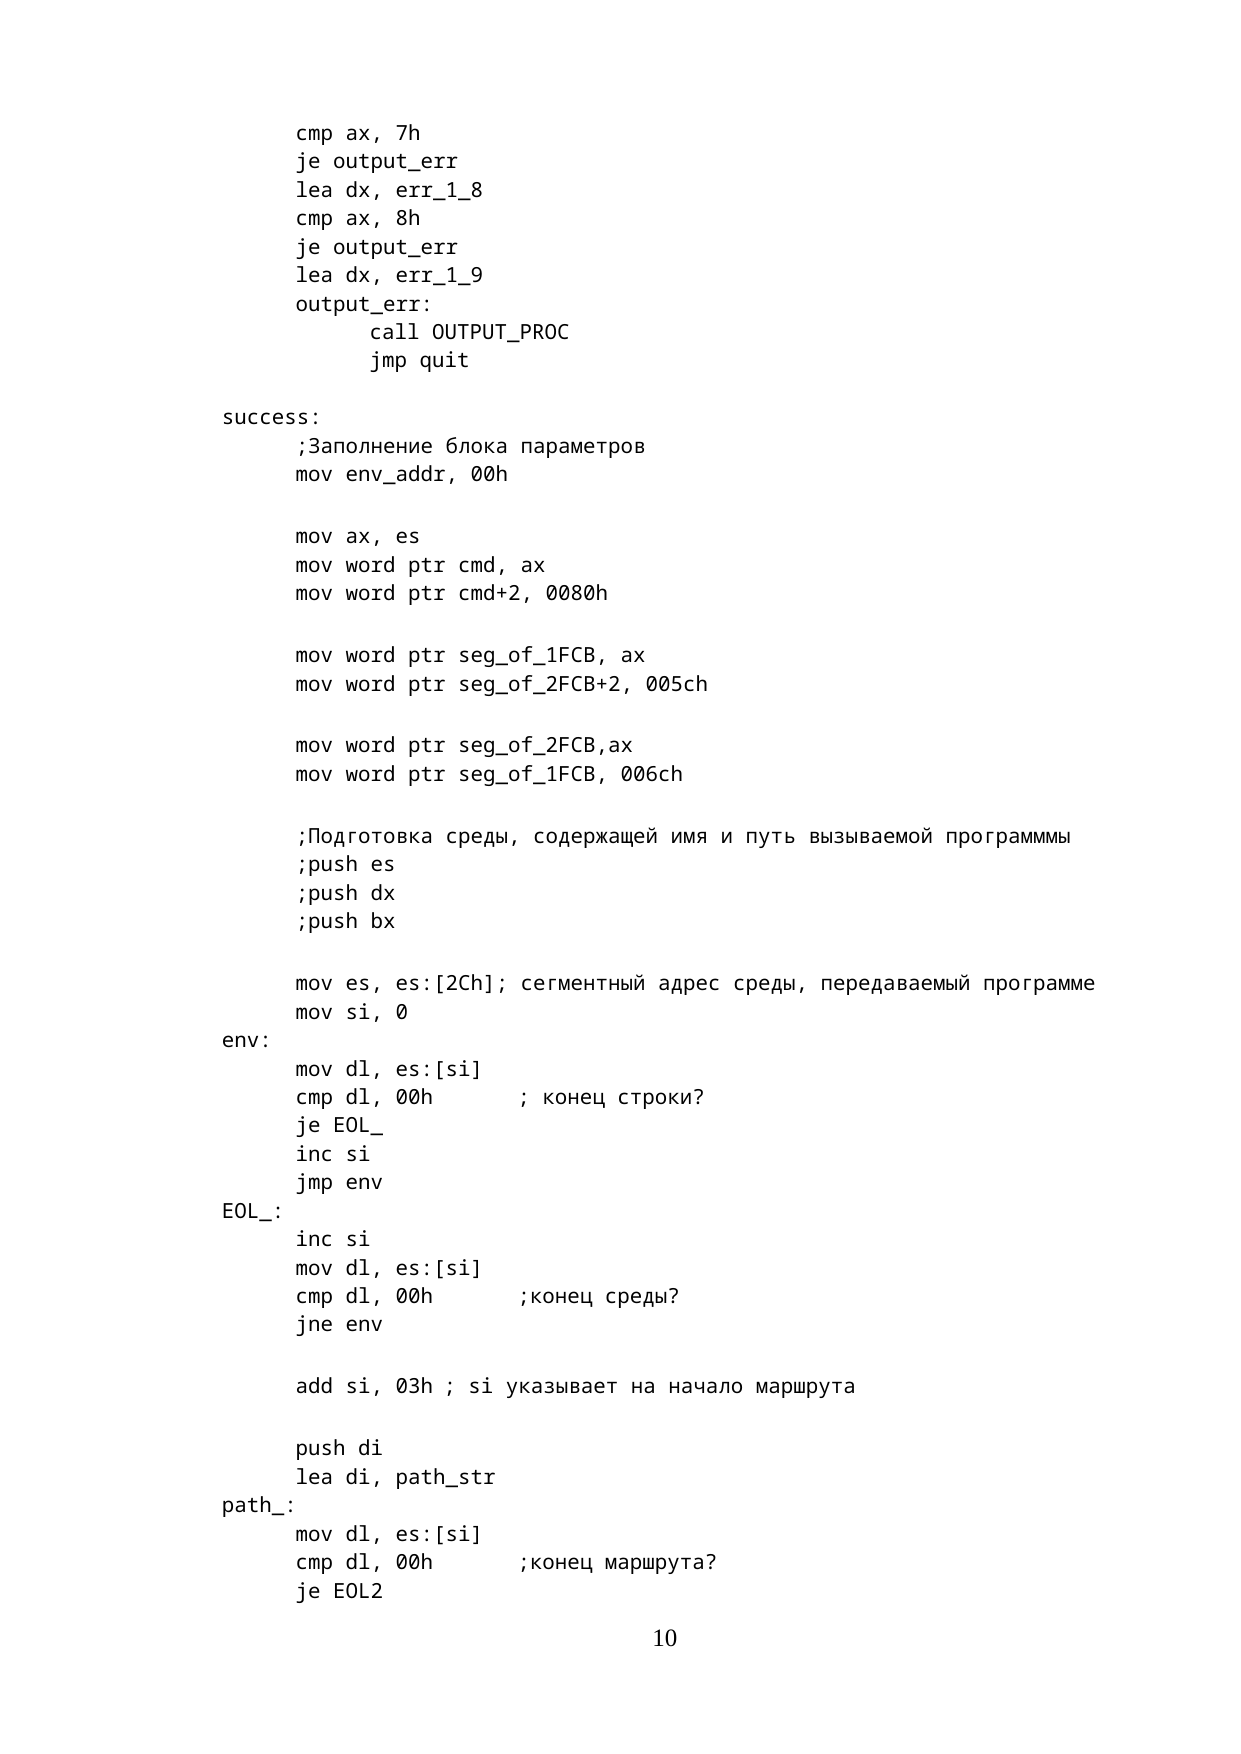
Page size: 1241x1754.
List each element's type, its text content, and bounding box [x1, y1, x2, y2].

text cmp ax, 7h [148, 118, 1181, 147]
text jmp quit [148, 346, 1181, 374]
text env: [148, 1025, 1181, 1054]
text mov dl, es:[si] [148, 1253, 1181, 1281]
text mov word ptr seg_of_2FCB+2, 005ch [148, 669, 1181, 697]
text je output_err [148, 147, 1181, 175]
text cmp dl, 00h ;конец среды? [148, 1281, 1181, 1309]
text path_: [148, 1490, 1181, 1519]
text mov word ptr cmd, ax [148, 550, 1181, 578]
text ;Подготовка среды, содержащей имя и путь вызываемой программмы [148, 821, 1181, 849]
text ;push dx [148, 878, 1181, 906]
text jne env [148, 1309, 1181, 1338]
text cmp dl, 00h ;конец маршрута? [148, 1547, 1181, 1576]
text add si, 03h ; si указывает на начало маршрута [148, 1372, 1181, 1400]
text je EOL2 [148, 1576, 1181, 1604]
text inc si [148, 1224, 1181, 1253]
text mov word ptr seg_of_2FCB,ax [148, 731, 1181, 759]
text success: [148, 402, 1181, 431]
text mov env_addr, 00h [148, 459, 1181, 488]
text mov dl, es:[si] [148, 1054, 1181, 1082]
text mov si, 0 [148, 997, 1181, 1025]
text mov word ptr cmd+2, 0080h [148, 578, 1181, 607]
text inc si [148, 1139, 1181, 1167]
text mov es, es:[2Ch]; сегментный адрес среды, передаваемый программе [148, 968, 1181, 997]
text lea dx, err_1_9 [148, 260, 1181, 289]
text mov word ptr seg_of_1FCB, ax [148, 640, 1181, 669]
text mov word ptr seg_of_1FCB, 006ch [148, 759, 1181, 787]
text cmp ax, 8h [148, 203, 1181, 232]
text mov ax, es [148, 521, 1181, 550]
text cmp dl, 00h ; конец строки? [148, 1082, 1181, 1111]
text je EOL_ [148, 1111, 1181, 1139]
text lea dx, err_1_8 [148, 175, 1181, 203]
text mov dl, es:[si] [148, 1519, 1181, 1547]
text ;push es [148, 849, 1181, 878]
text EOL_: [148, 1196, 1181, 1224]
text lea di, path_str [148, 1462, 1181, 1490]
text output_err: [148, 289, 1181, 317]
text jmp env [148, 1167, 1181, 1196]
text ;push bx [148, 906, 1181, 935]
text call OUTPUT_PROC [148, 317, 1181, 346]
text push di [148, 1433, 1181, 1462]
text je output_err [148, 232, 1181, 260]
text ;Заполнение блока параметров [148, 431, 1181, 459]
